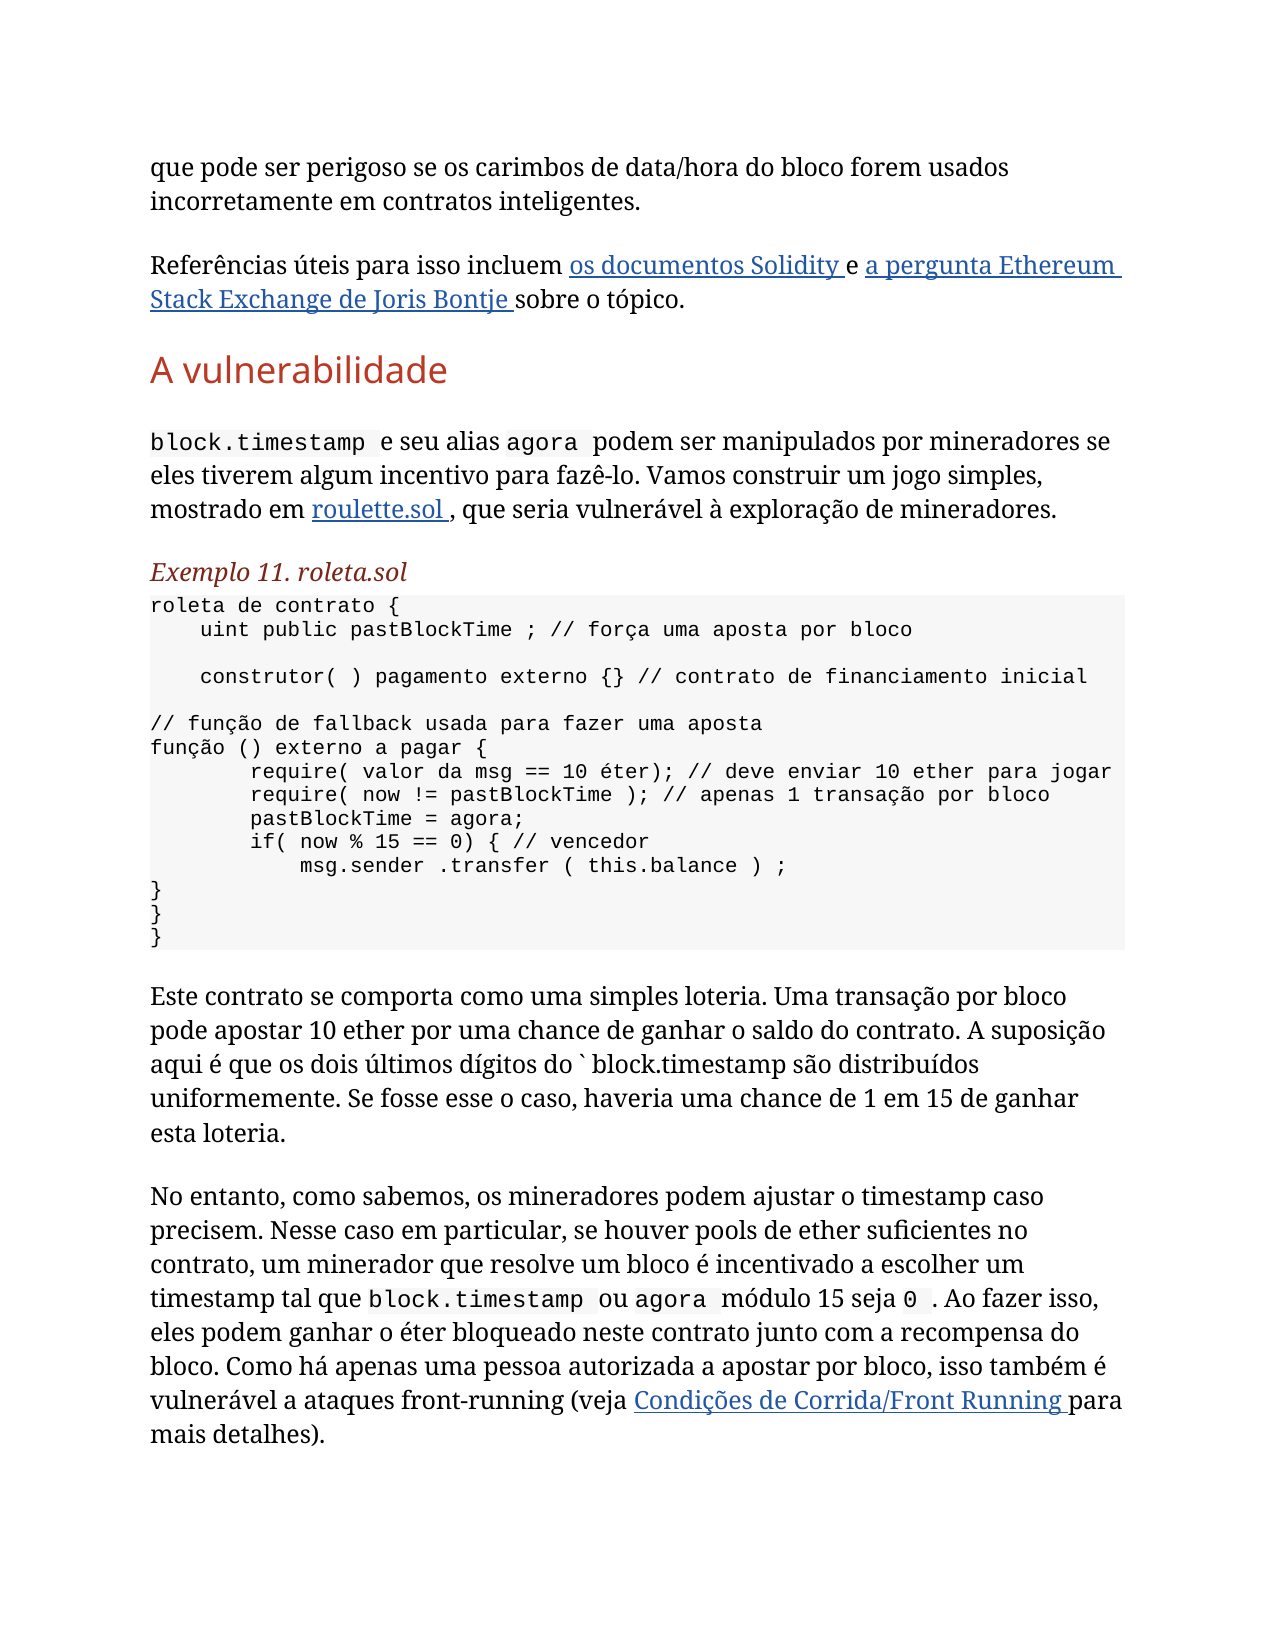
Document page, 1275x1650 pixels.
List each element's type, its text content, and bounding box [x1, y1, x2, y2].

text uint public pastBlockTime ; // força uma aposta por bloco [150, 619, 1125, 642]
text No entanto, como sabemos, os mineradores podem ajustar o timestamp caso precisem. Nesse caso em particular, se houver pools de ether suficientes no contrato, um minerador que resolve um bloco é incentivado a escolher um timestamp tal que block.timestamp ou agora módulo 15 seja 0 . Ao fazer isso, eles podem ganhar o éter bloqueado neste contrato junto com a recompensa do bloco. Como há apenas uma pessoa autorizada a apostar por bloco, isso também é vulnerável a ataques front-running (veja Condições de Corrida/Front Running para mais detalhes). [150, 1178, 1125, 1451]
text construtor( ) pagamento externo {} // contrato de financiamento inicial [150, 666, 1125, 690]
text Exemplo 11. roleta.sol [150, 555, 1125, 589]
text } [150, 902, 1125, 926]
text // função de fallback usada para fazer uma aposta [150, 713, 1125, 737]
text if( now % 15 == 0) { // vencedor [150, 832, 1125, 855]
text block.timestamp e seu alias agora podem ser manipulados por mineradores se eles tiverem algum incentivo para fazê-lo. Vamos construir um jogo simples, mostrado em roulette.sol , que seria vulnerável à exploração de mineradores. [150, 423, 1125, 526]
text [150, 150, 1125, 218]
text } [150, 926, 1125, 950]
text função () externo a pagar { [150, 737, 1125, 761]
text msg.sender .transfer ( this.balance ) ; [150, 855, 1125, 879]
text } [150, 879, 1125, 902]
text require( now != pastBlockTime ); // apenas 1 transação por bloco [150, 784, 1125, 808]
text require( valor da msg == 10 éter); // deve enviar 10 ether para jogar [150, 761, 1125, 784]
text pastBlockTime = agora; [150, 808, 1125, 832]
text roleta de contrato { [150, 595, 1125, 619]
text Referências úteis para isso incluem os documentos Solidity e a pergunta Ethereum Stack Exchange de Joris Bontje sobre o tópico. [150, 247, 1125, 315]
text Este contrato se comporta como uma simples loteria. Uma transação por bloco pode apostar 10 ether por uma chance de ganhar o saldo do contrato. A suposição aqui é que os dois últimos dígitos do ` block.timestamp são distribuídos uniformemente. Se fosse esse o caso, haveria uma chance de 1 em 15 de ganhar esta loteria. [150, 979, 1125, 1149]
text A vulnerabilidade [150, 344, 1125, 394]
